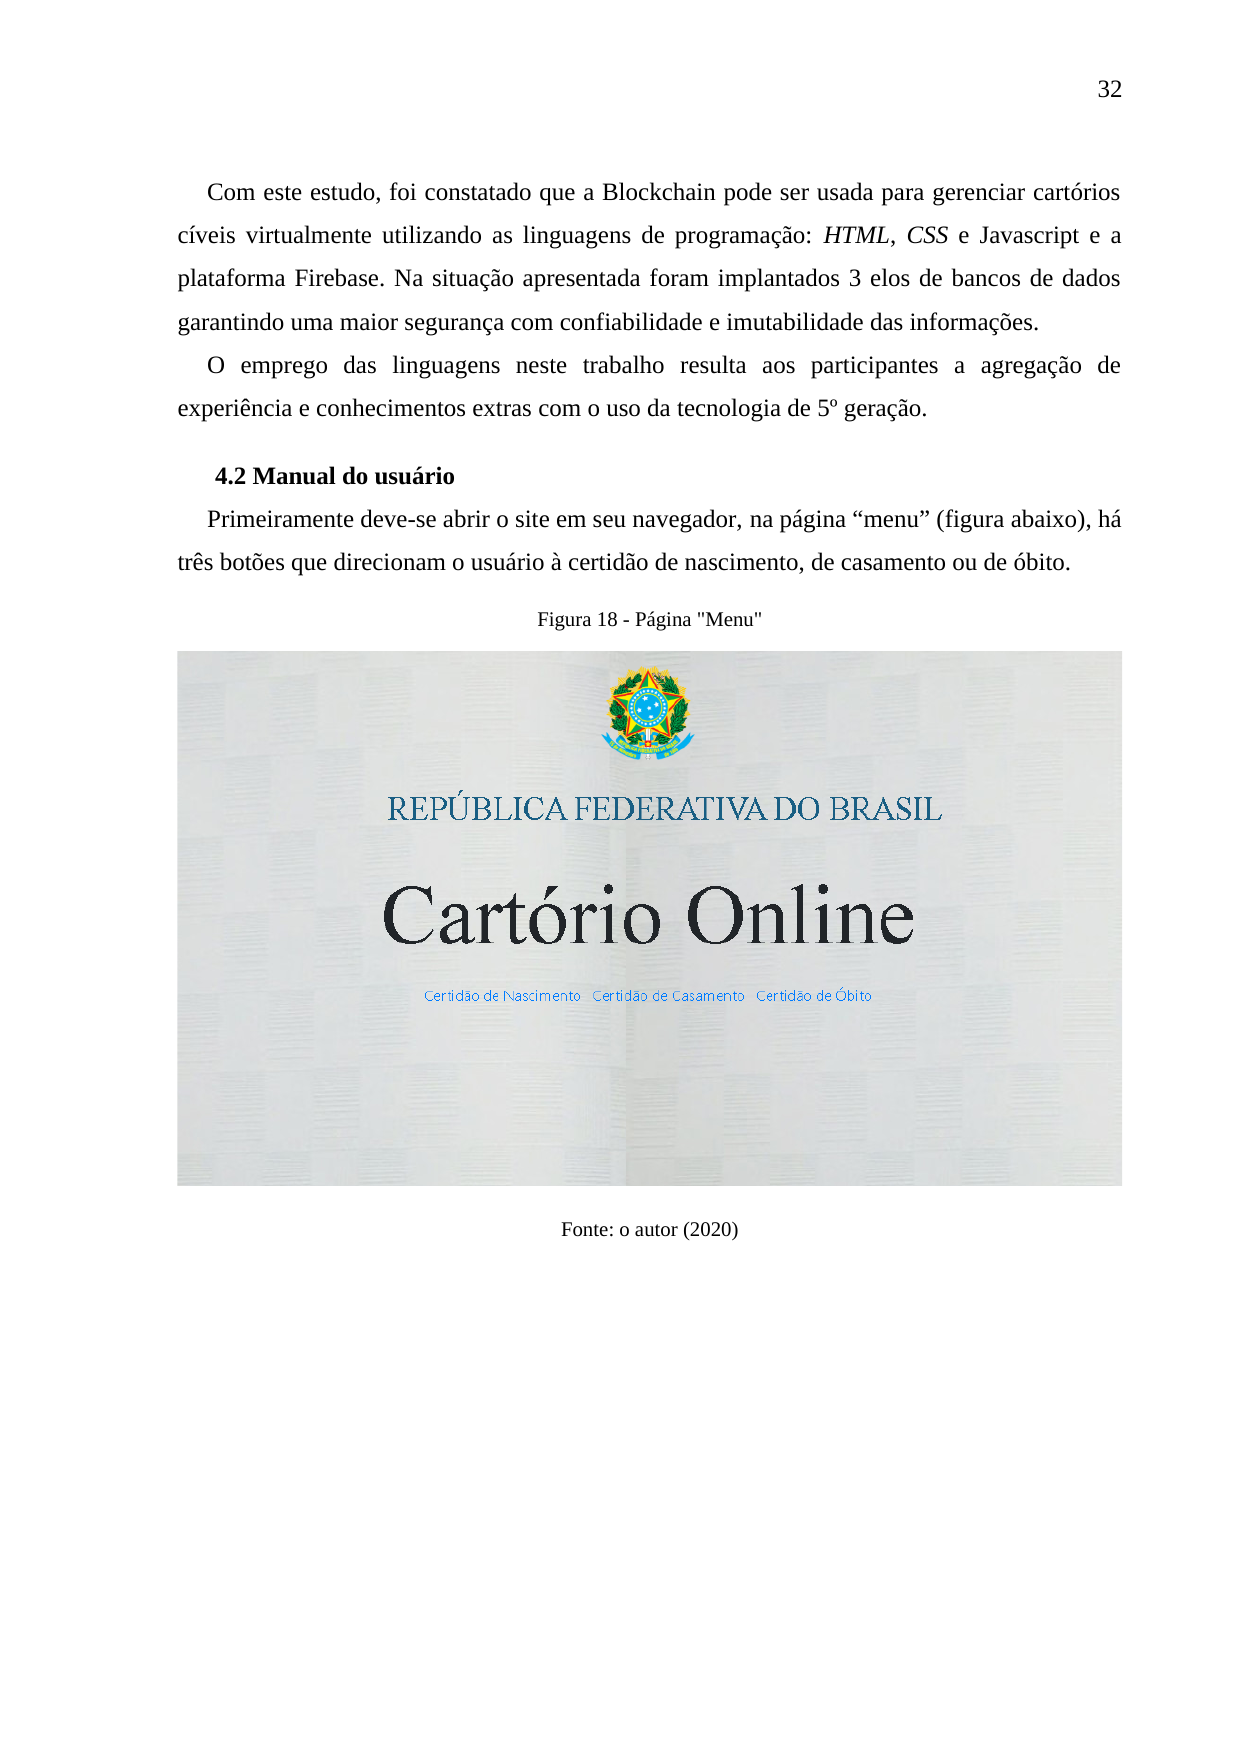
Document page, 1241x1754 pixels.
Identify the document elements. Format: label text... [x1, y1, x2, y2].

text Primeiramente deve-se abrir o site em seu navegador, na página “menu” (figura abaixo), há três botões que direcionam o usuário à certidão de nascimento, de casamento ou de óbito. [177, 504, 1122, 576]
text O emprego das linguagens neste trabalho resulta aos participantes a agregação de experiência e conhecimentos extras com o uso da tecnologia de 5º geração. [177, 350, 1122, 422]
text Com este estudo, foi constatado que a Blockchain pode ser usada para gerenciar cartórios cíveis virtualmente utilizando as linguagens de programação: HTML, CSS e Javascript e a plataforma Firebase. Na situação apresentada foram implantados 3 elos de bancos de dados garantindo uma maior segurança com confiabilidade e imutabilidade das informações. [177, 177, 1122, 335]
text Fonte: o autor (2020) [177, 1217, 1122, 1241]
text Figura 18 - Página "Menu" [177, 607, 1122, 631]
picture [177, 651, 1123, 1186]
subtitle 4.2 Manual do usuário [215, 461, 1122, 490]
